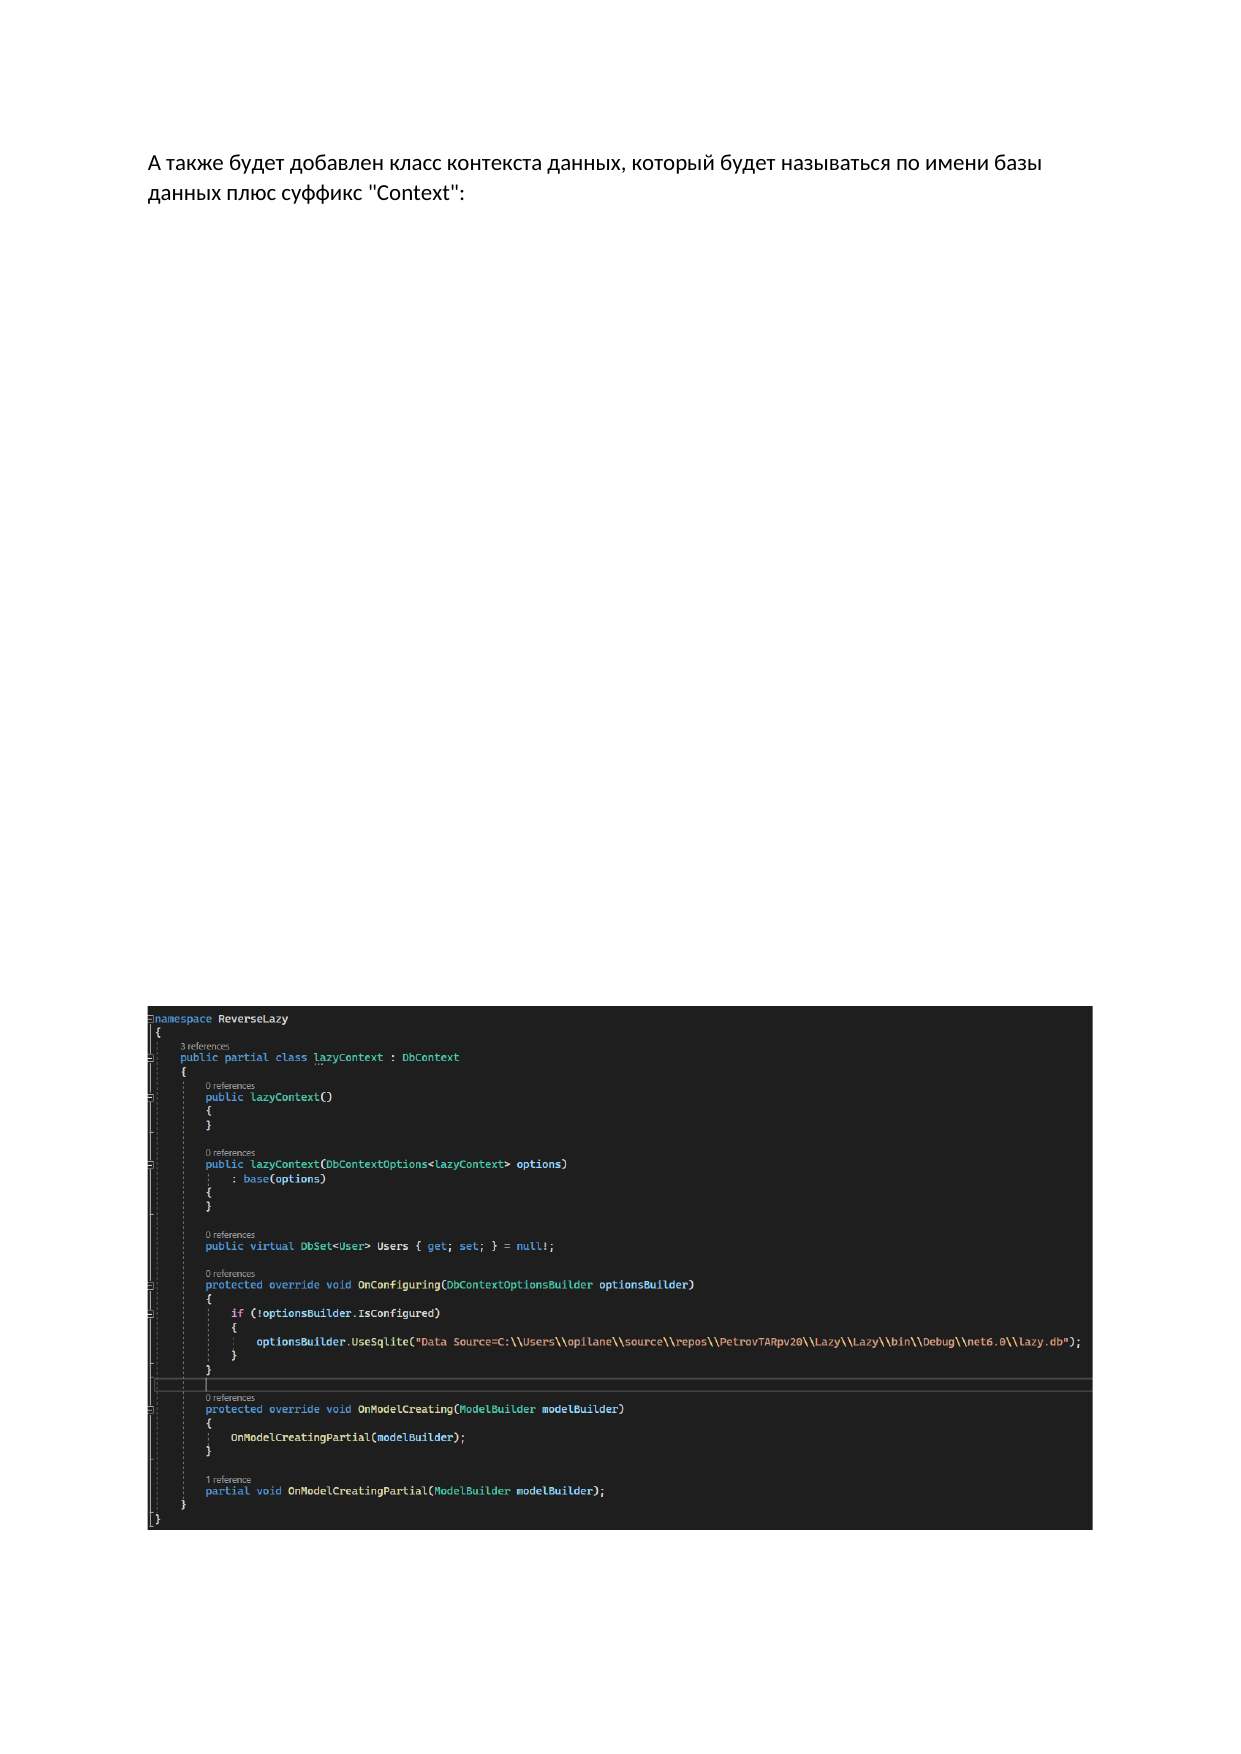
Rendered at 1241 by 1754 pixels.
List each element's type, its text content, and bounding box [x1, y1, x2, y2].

picture [147, 1006, 1093, 1530]
text А также будет добавлен класс контекста данных, который будет называться по имени базы данных плюс суффикс "Context": [148, 148, 1093, 206]
